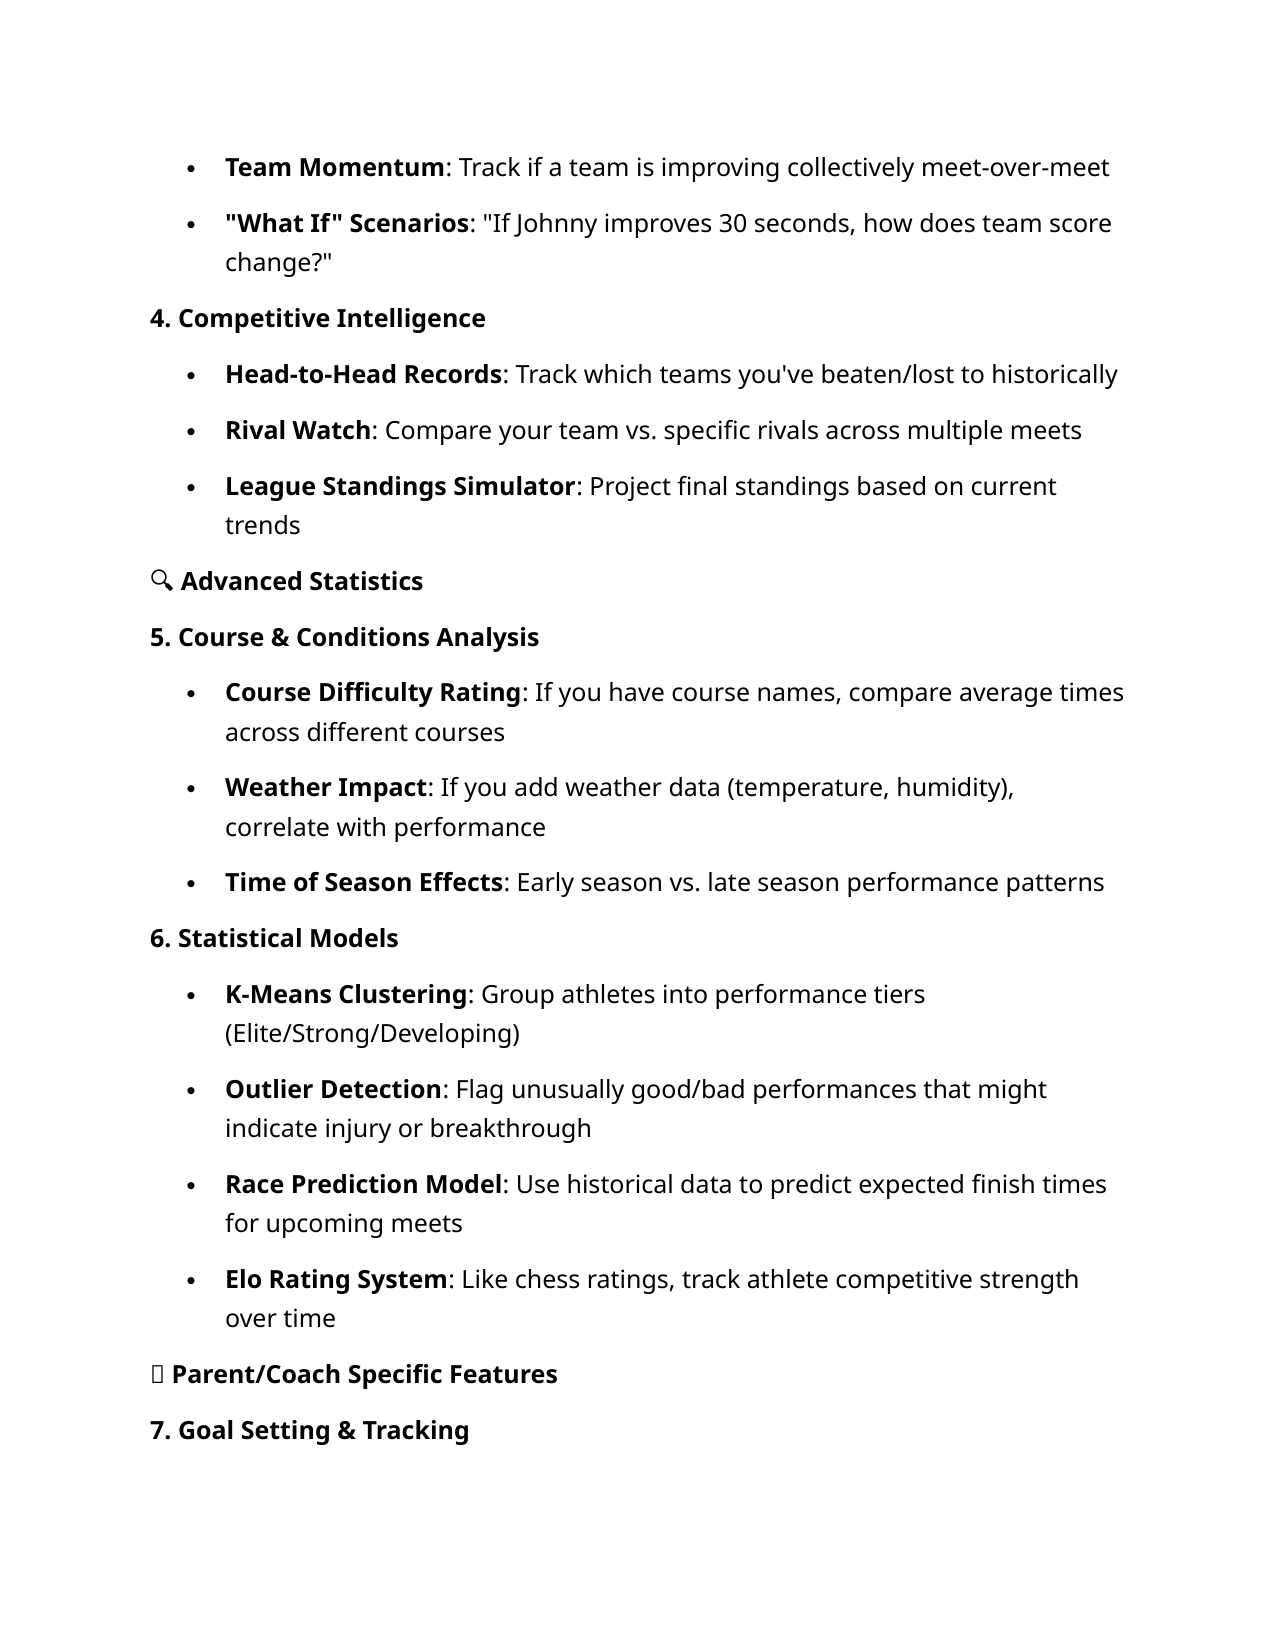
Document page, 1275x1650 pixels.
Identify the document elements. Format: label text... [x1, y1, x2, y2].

list K-Means Clustering: Group athletes into performance tiers (Elite/Strong/Developing) [187, 977, 1125, 1050]
list League Standings Simulator: Project final standings based on current trends [187, 468, 1125, 542]
text 7. Goal Setting & Tracking [150, 1412, 1125, 1447]
list Time of Season Effects: Early season vs. late season performance patterns [187, 865, 1125, 899]
list Team Momentum: Track if a team is improving collectively meet-over-meet [187, 150, 1125, 184]
text 5. Course & Conditions Analysis [150, 619, 1125, 653]
list "What If" Scenarios: "If Johnny improves 30 seconds, how does team score change?" [187, 206, 1125, 279]
text 🔍 Advanced Statistics [150, 563, 1125, 597]
text 🎯 Parent/Coach Specific Features [150, 1357, 1125, 1391]
list Head-to-Head Records: Track which teams you've beaten/lost to historically [187, 357, 1125, 391]
text 4. Competitive Intelligence [150, 301, 1125, 335]
list Elo Rating System: Like chess ratings, track athlete competitive strength over time [187, 1262, 1125, 1335]
list Outlier Detection: Flag unusually good/bad performances that might indicate injury or breakthrough [187, 1072, 1125, 1145]
list Weather Impact: If you add weather data (temperature, humidity), correlate with performance [187, 770, 1125, 843]
list Race Prediction Model: Use historical data to predict expected finish times for upcoming meets [187, 1167, 1125, 1240]
list Course Difficulty Rating: If you have course names, compare average times across different courses [187, 675, 1125, 748]
list Rival Watch: Compare your team vs. specific rivals across multiple meets [187, 412, 1125, 447]
text 6. Statistical Models [150, 921, 1125, 955]
